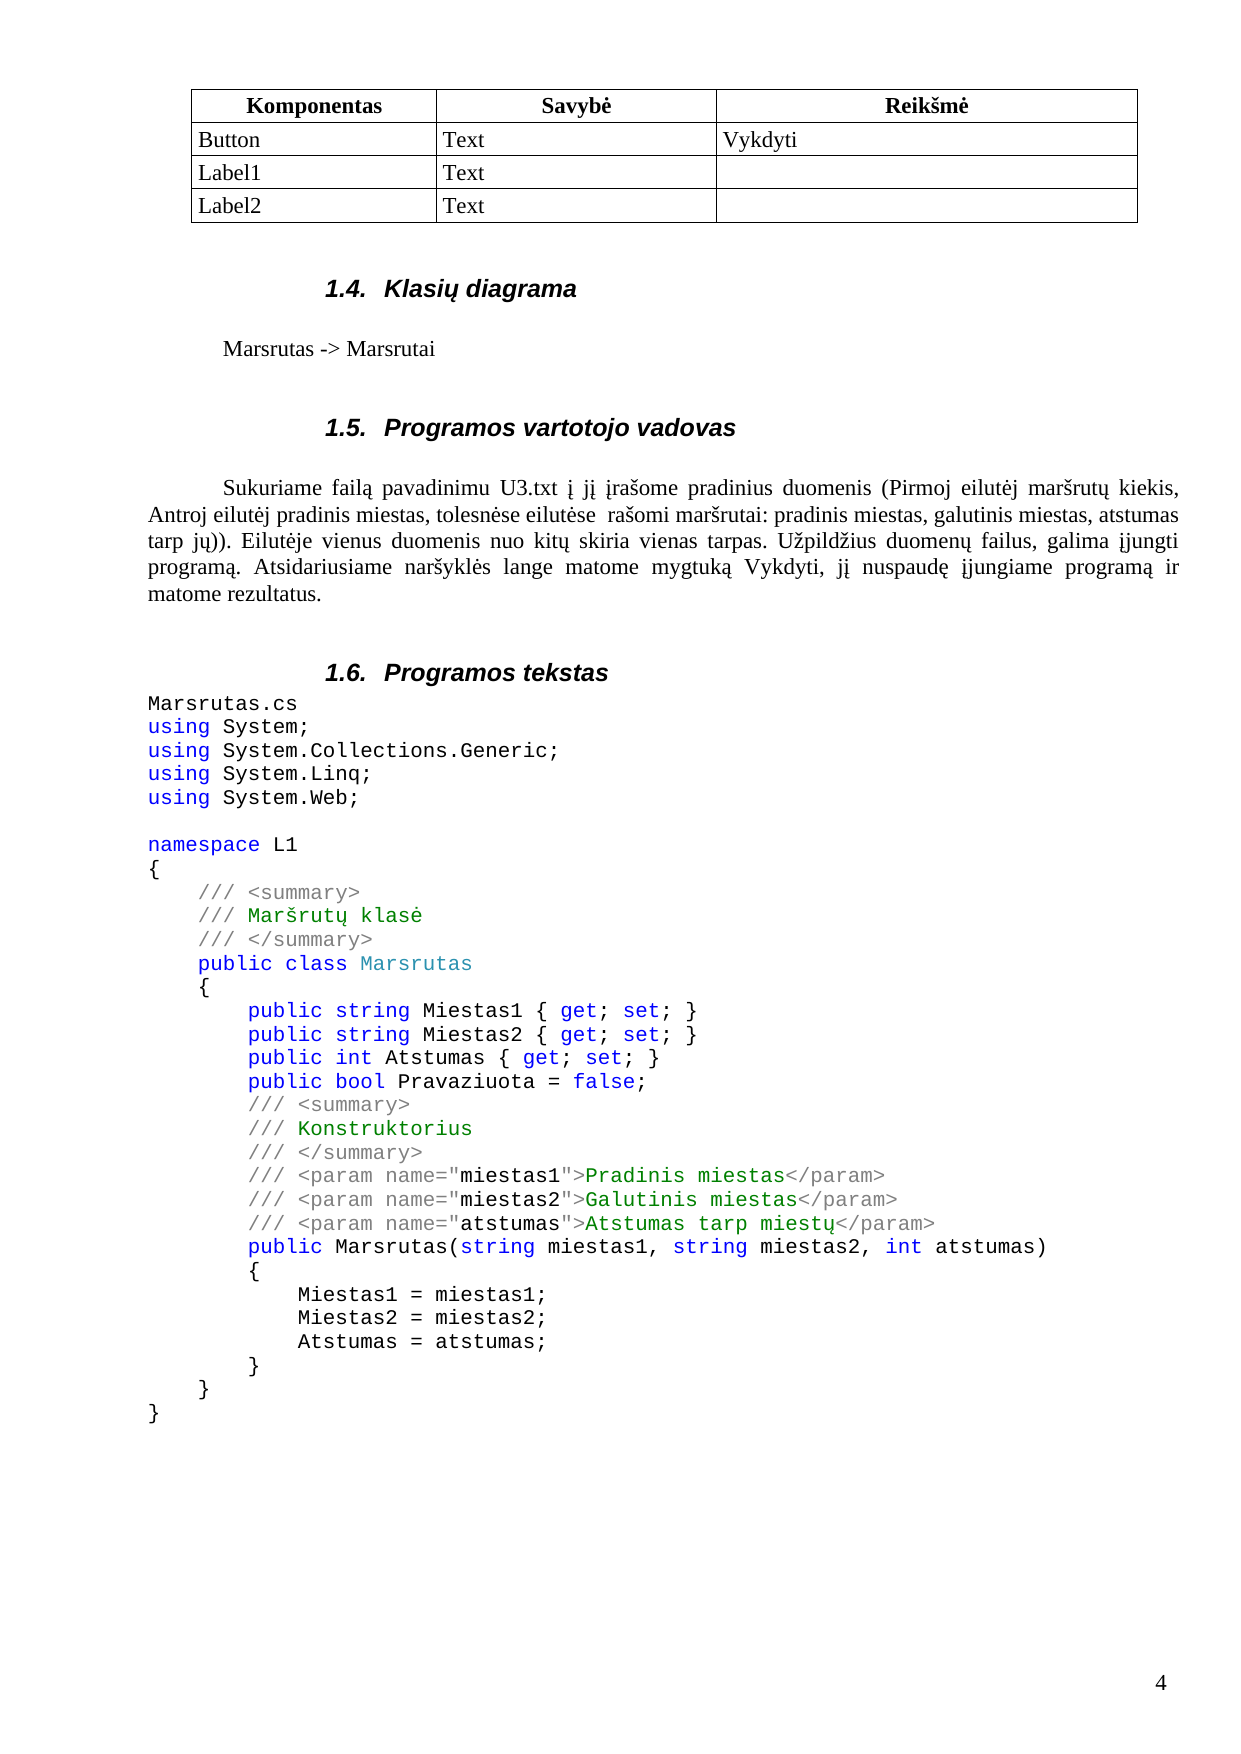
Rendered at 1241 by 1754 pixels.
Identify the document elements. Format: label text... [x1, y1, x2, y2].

text using System.Web; [148, 787, 1181, 811]
text { [148, 976, 1181, 1000]
text public Marsrutas(string miestas1, string miestas2, int atstumas) [148, 1236, 1181, 1260]
table_cell Vykdyti [717, 123, 1137, 155]
subtitle Programos vartotojo vadovas [325, 413, 1181, 442]
text public class Marsrutas [148, 953, 1181, 976]
subtitle Programos tekstas [325, 657, 1181, 686]
text } [148, 1354, 1181, 1378]
text Atstumas = atstumas; [148, 1331, 1181, 1354]
table_cell [717, 156, 1137, 188]
text using System; [148, 716, 1181, 740]
table_cell Text [437, 156, 716, 188]
text Marsrutas.cs [148, 692, 1181, 716]
text { [148, 858, 1181, 882]
text /// <summary> [148, 882, 1181, 905]
text /// </summary> [148, 929, 1181, 953]
text /// <param name="atstumas">Atstumas tarp miestų</param> [148, 1213, 1181, 1236]
text public bool Pravaziuota = false; [148, 1071, 1181, 1094]
text /// Maršrutų klasė [148, 905, 1181, 929]
table_header Savybė [437, 90, 716, 122]
text /// </summary> [148, 1142, 1181, 1165]
text /// Konstruktorius [148, 1118, 1181, 1142]
table_cell Button [192, 123, 436, 155]
text public string Miestas2 { get; set; } [148, 1023, 1181, 1047]
text Marsrutas -> Marsrutai [148, 335, 1181, 362]
table_cell Label2 [192, 189, 436, 222]
subtitle Klasių diagrama [325, 274, 1181, 303]
text /// <param name="miestas1">Pradinis miestas</param> [148, 1165, 1181, 1189]
table_header Reikšmė [717, 90, 1137, 122]
text { [148, 1260, 1181, 1284]
text Sukuriame failą pavadinimu U3.txt į jį įrašome pradinius duomenis (Pirmoj eilutėj maršrutų kiekis, Antroj eilutėj pradinis miestas, tolesnėse eilutėse rašomi maršrutai: pradinis miestas, galutinis miestas, atstumas tarp jų)). Eilutėje vienus duomenis nuo kitų skiria vienas tarpas. Užpildžius duomenų failus, galima įjungti programą. Atsidariusiame naršyklės lange matome mygtuką Vykdyti, jį nuspaudę įjungiame programą ir matome rezultatus. [148, 474, 1181, 606]
text } [148, 1378, 1181, 1402]
text /// <param name="miestas2">Galutinis miestas</param> [148, 1189, 1181, 1213]
text public int Atstumas { get; set; } [148, 1047, 1181, 1071]
text /// <summary> [148, 1094, 1181, 1118]
text Miestas1 = miestas1; [148, 1284, 1181, 1307]
table_header Komponentas [192, 90, 436, 122]
text public string Miestas1 { get; set; } [148, 1000, 1181, 1023]
table_cell Text [437, 189, 716, 222]
text Miestas2 = miestas2; [148, 1307, 1181, 1331]
table_cell [717, 189, 1137, 222]
text namespace L1 [148, 834, 1181, 858]
text using System.Linq; [148, 763, 1181, 787]
text using System.Collections.Generic; [148, 740, 1181, 763]
text } [148, 1402, 1181, 1426]
table_cell Label1 [192, 156, 436, 188]
table_cell Text [437, 123, 716, 155]
